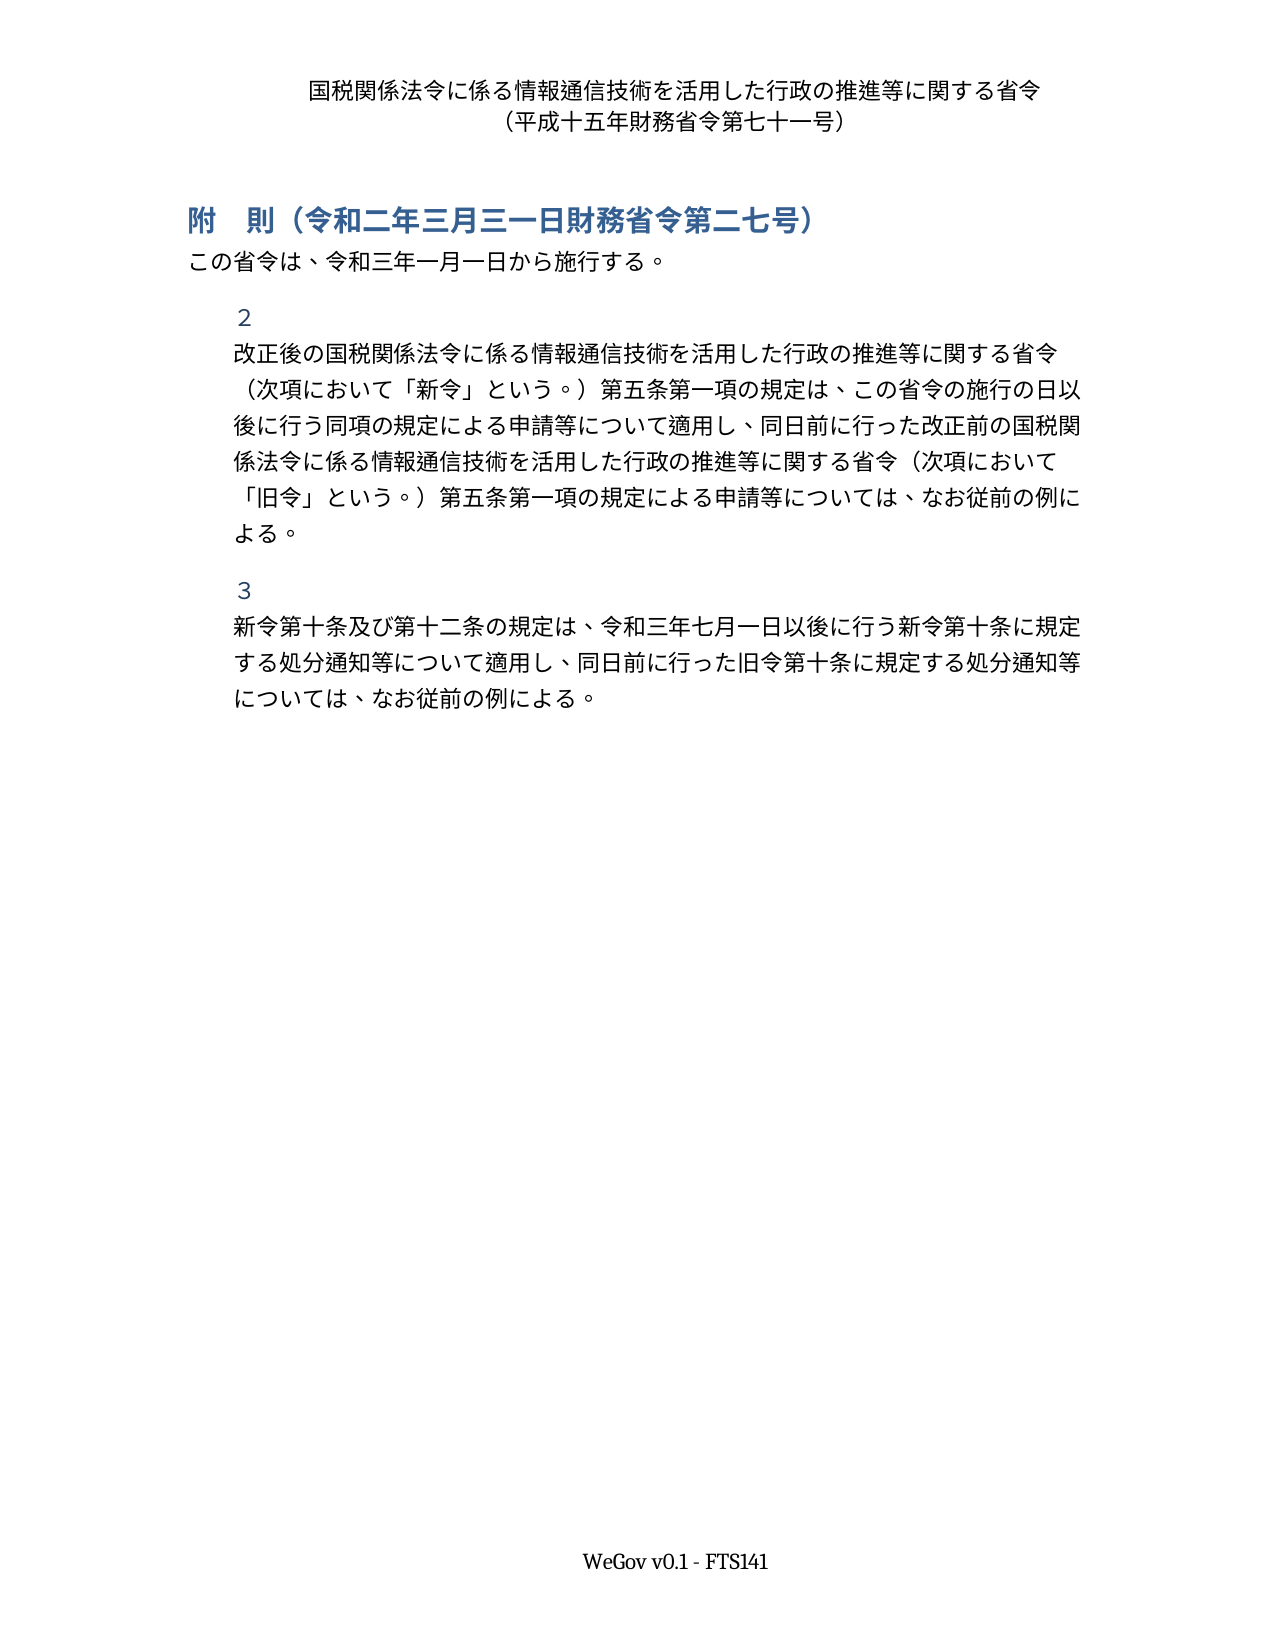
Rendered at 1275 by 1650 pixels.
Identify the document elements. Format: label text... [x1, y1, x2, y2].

subtitle ２ [233, 302, 1087, 334]
text 改正後の国税関係法令に係る情報通信技術を活用した行政の推進等に関する省令（次項において「新令」という。）第五条第一項の規定は、この省令の施行の日以後に行う同項の規定による申請等について適用し、同日前に行った改正前の国税関係法令に係る情報通信技術を活用した行政の推進等に関する省令（次項において「旧令」という。）第五条第一項の規定による申請等については、なお従前の例による。 [233, 338, 1087, 549]
subtitle ３ [233, 575, 1087, 606]
text この省令は、令和三年一月一日から施行する。 [187, 246, 1087, 277]
text 新令第十条及び第十二条の規定は、令和三年七月一日以後に行う新令第十条に規定する処分通知等について適用し、同日前に行った旧令第十条に規定する処分通知等については、なお従前の例による。 [233, 611, 1087, 714]
subtitle 附 則（令和二年三月三一日財務省令第二七号） [187, 200, 1087, 240]
